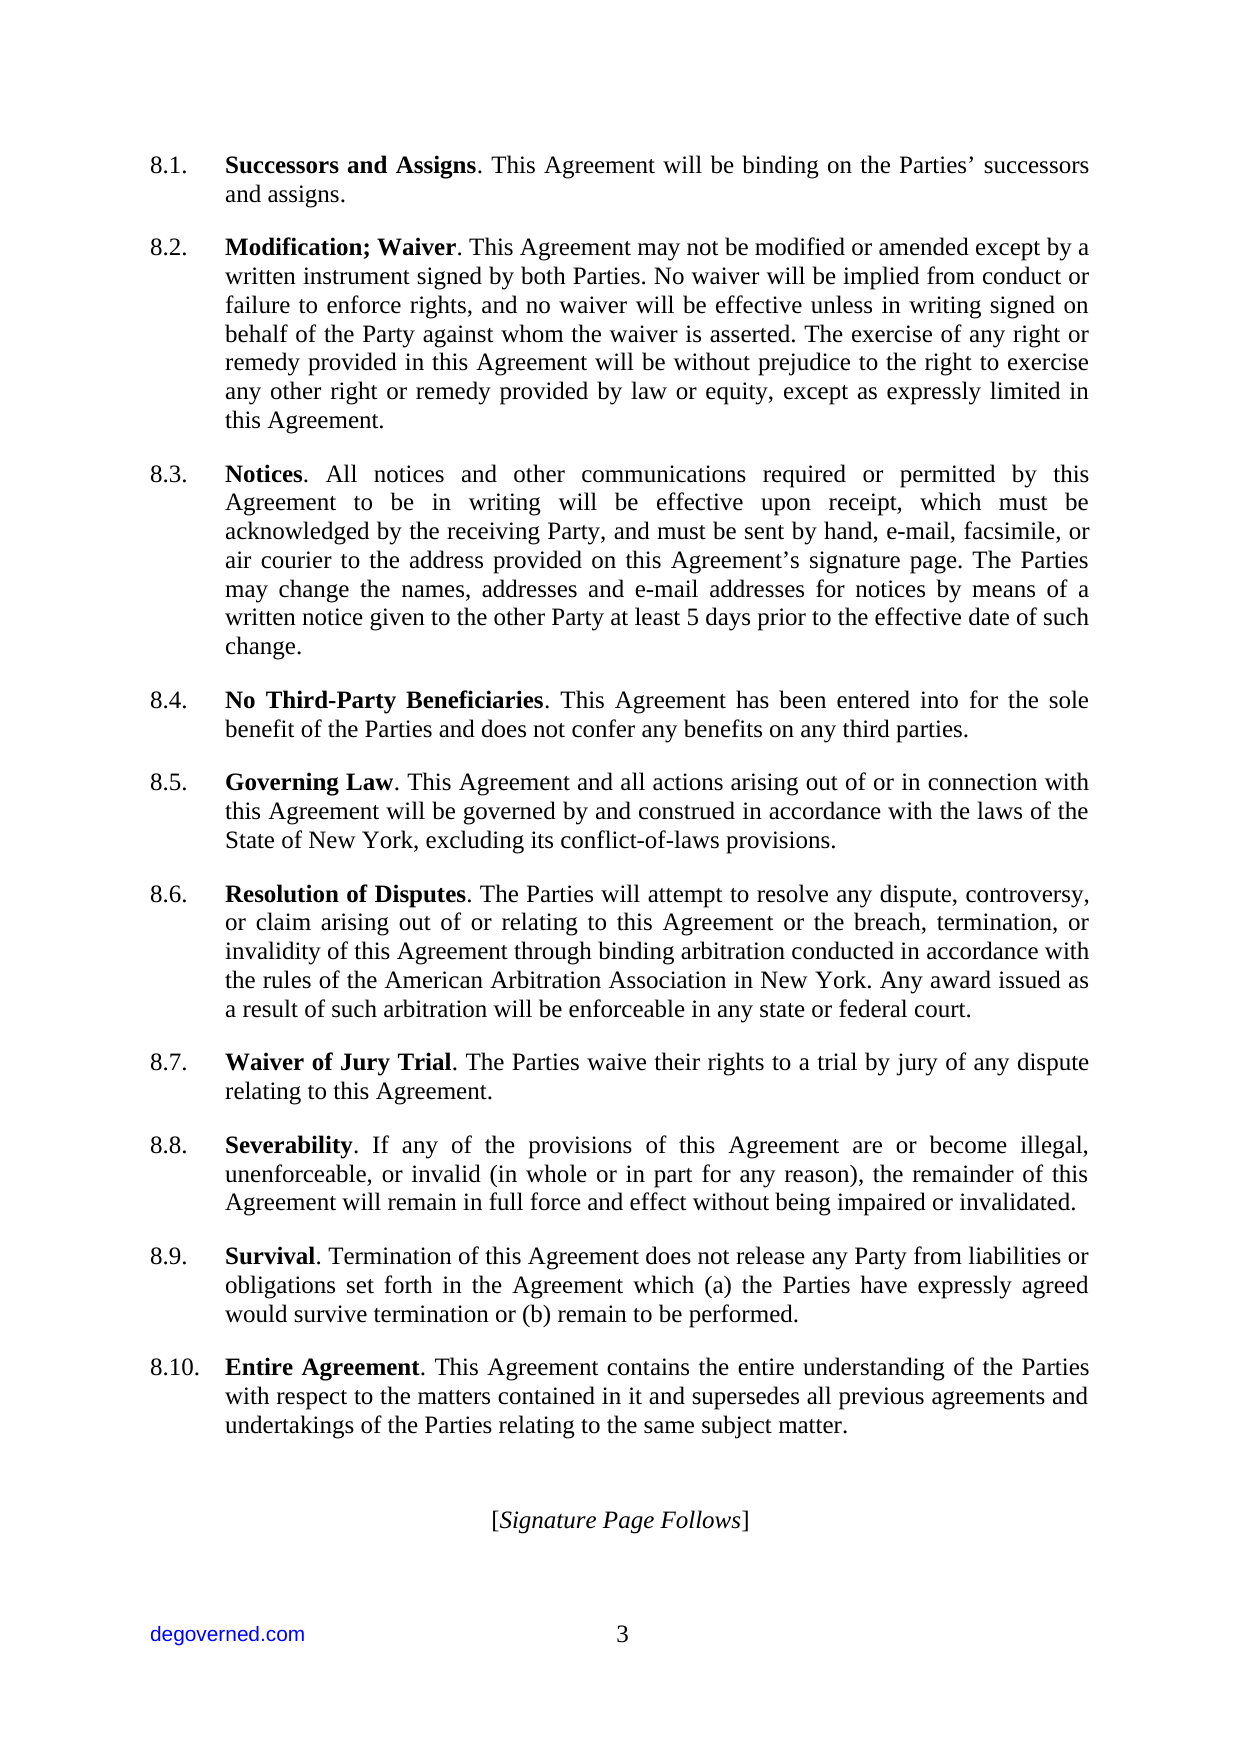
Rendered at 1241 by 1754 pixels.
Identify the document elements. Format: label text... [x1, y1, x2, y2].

subtitle No Third-Party Beneficiaries. This Agreement has been entered into for the sole benefit of the Parties and does not confer any benefits on any third parties. [150, 685, 1090, 742]
subtitle Notices. All notices and other communications required or permitted by this Agreement to be in writing will be effective upon receipt, which must be acknowledged by the receiving Party, and must be sent by hand, e-mail, facsimile, or air courier to the address provided on this Agreement’s signature page. The Parties may change the names, addresses and e-mail addresses for notices by means of a written notice given to the other Party at least 5 days prior to the effective date of such change. [150, 459, 1090, 660]
subtitle Entire Agreement. This Agreement contains the entire understanding of the Parties with respect to the matters contained in it and supersedes all previous agreements and undertakings of the Parties relating to the same subject matter. [150, 1352, 1090, 1439]
subtitle Waiver of Jury Trial. The Parties waive their rights to a trial by jury of any dispute relating to this Agreement. [150, 1047, 1090, 1105]
subtitle Successors and Assigns. This Agreement will be binding on the Parties’ successors and assigns. [150, 150, 1090, 207]
subtitle Survival. Termination of this Agreement does not release any Party from liabilities or obligations set forth in the Agreement which (a) the Parties have expressly agreed would survive termination or (b) remain to be performed. [150, 1241, 1090, 1327]
subtitle Resolution of Disputes. The Parties will attempt to resolve any dispute, controversy, or claim arising out of or relating to this Agreement or the breach, termination, or invalidity of this Agreement through binding arbitration conducted in accordance with the rules of the American Arbitration Association in New York. Any award issued as a result of such arbitration will be enforceable in any state or federal court. [150, 879, 1090, 1022]
subtitle Modification; Waiver. This Agreement may not be modified or amended except by a written instrument signed by both Parties. No waiver will be implied from conduct or failure to enforce rights, and no waiver will be effective unless in writing signed on behalf of the Party against whom the waiver is asserted. The exercise of any right or remedy provided in this Agreement will be without prejudice to the right to exercise any other right or remedy provided by law or equity, except as expressly limited in this Agreement. [150, 232, 1090, 434]
text [Signature Page Follows] [150, 1505, 1090, 1534]
subtitle Governing Law. This Agreement and all actions arising out of or in connection with this Agreement will be governed by and construed in accordance with the laws of the State of New York, excluding its conflict-of-laws provisions. [150, 767, 1090, 854]
subtitle Severability. If any of the provisions of this Agreement are or become illegal, unenforceable, or invalid (in whole or in part for any reason), the remainder of this Agreement will remain in full force and effect without being impaired or invalidated. [150, 1130, 1090, 1216]
